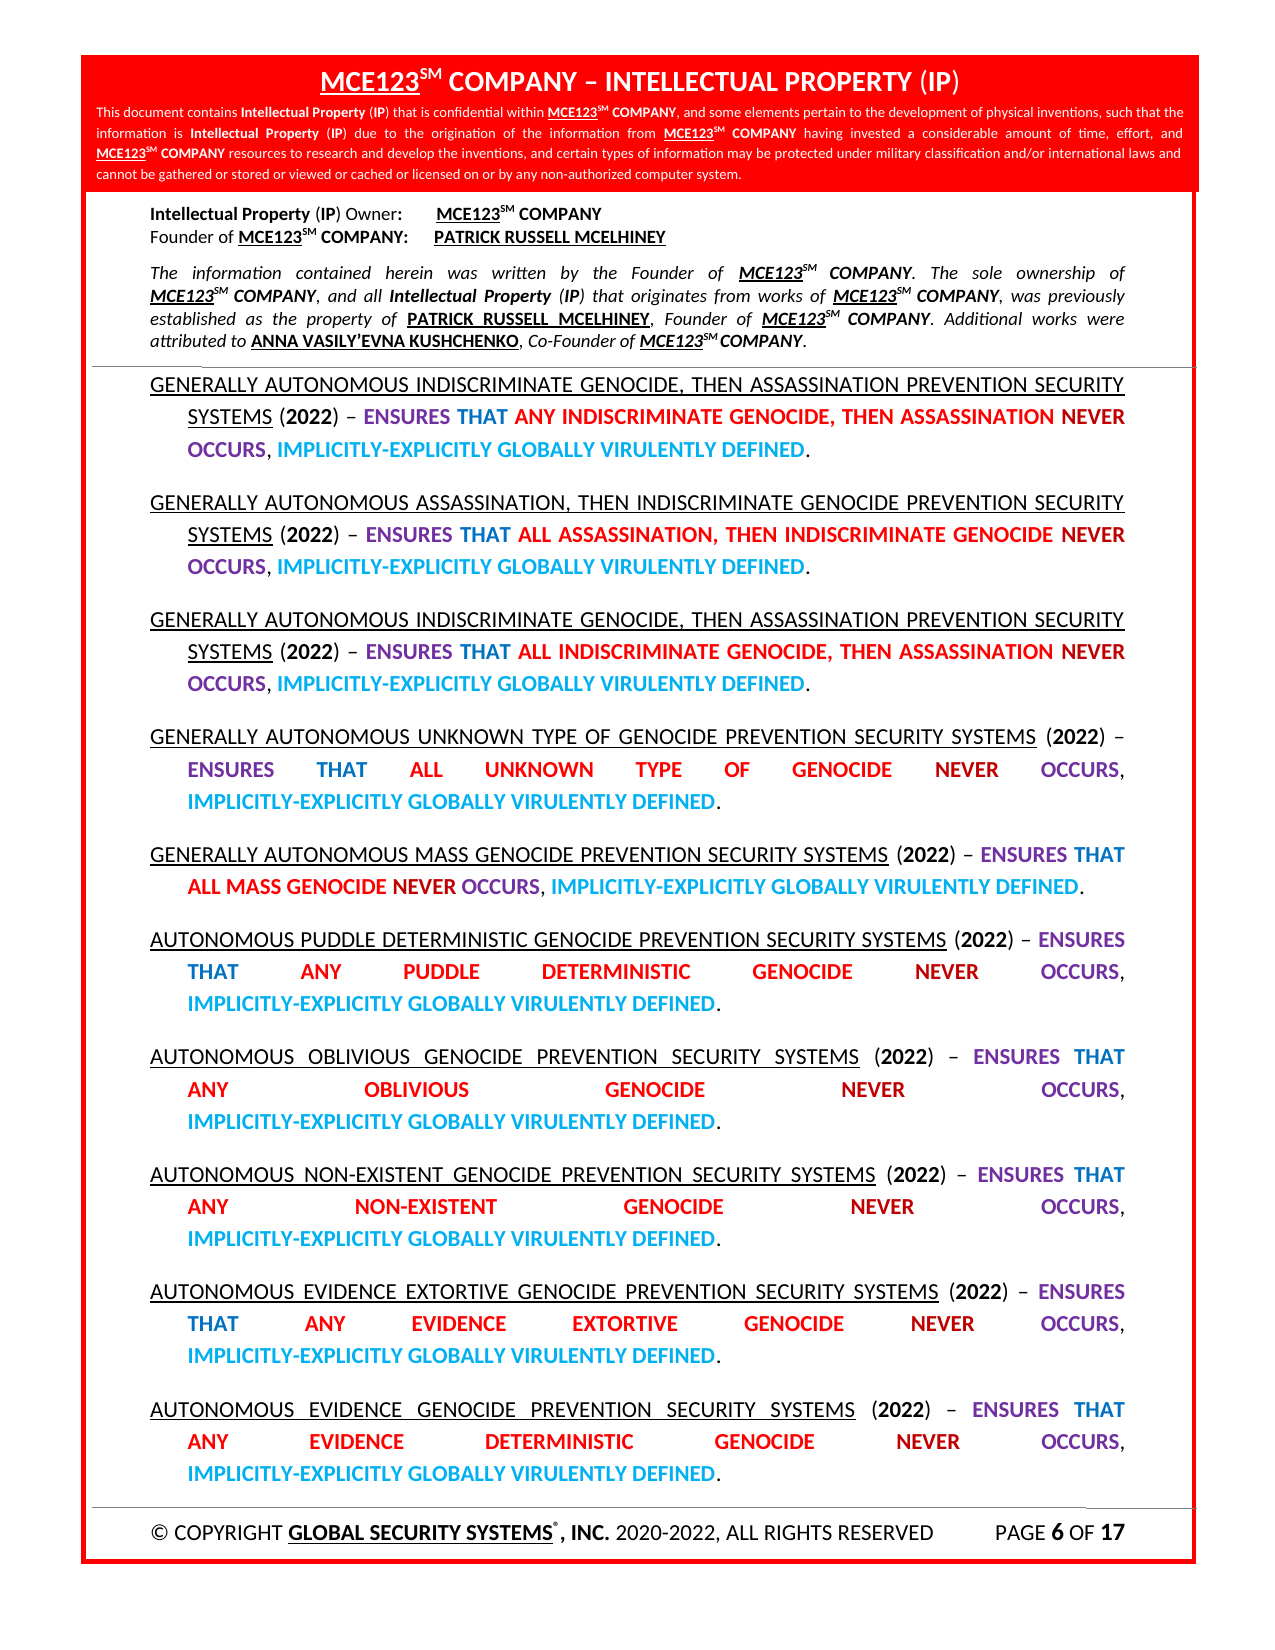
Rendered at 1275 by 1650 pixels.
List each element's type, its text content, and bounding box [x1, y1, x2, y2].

text AUTONOMOUS OBLIVIOUS GENOCIDE PREVENTION SECURITY SYSTEMS (2022) – ENSURES THAT ANY OBLIVIOUS GENOCIDE NEVER OCCURS, IMPLICITLY-EXPLICITLY GLOBALLY VIRULENTLY DEFINED. [150, 1042, 1125, 1135]
text GENERALLY AUTONOMOUS UNKNOWN TYPE OF GENOCIDE PREVENTION SECURITY SYSTEMS (2022) – ENSURES THAT ALL UNKNOWN TYPE OF GENOCIDE NEVER OCCURS, IMPLICITLY-EXPLICITLY GLOBALLY VIRULENTLY DEFINED. [150, 722, 1125, 815]
text GENERALLY AUTONOMOUS ASSASSINATION, THEN INDISCRIMINATE GENOCIDE PREVENTION SECURITY SYSTEMS (2022) – ENSURES THAT ALL ASSASSINATION, THEN INDISCRIMINATE GENOCIDE NEVER OCCURS, IMPLICITLY-EXPLICITLY GLOBALLY VIRULENTLY DEFINED. [150, 513, 1125, 580]
text GENERALLY AUTONOMOUS INDISCRIMINATE GENOCIDE, THEN ASSASSINATION PREVENTION SECURITY SYSTEMS (2022) – ENSURES THAT ALL INDISCRIMINATE GENOCIDE, THEN ASSASSINATION NEVER OCCURS, IMPLICITLY-EXPLICITLY GLOBALLY VIRULENTLY DEFINED. [150, 605, 1125, 629]
text AUTONOMOUS EVIDENCE EXTORTIVE GENOCIDE PREVENTION SECURITY SYSTEMS (2022) – ENSURES THAT ANY EVIDENCE EXTORTIVE GENOCIDE NEVER OCCURS, IMPLICITLY-EXPLICITLY GLOBALLY VIRULENTLY DEFINED. [150, 1277, 1125, 1370]
text AUTONOMOUS PUDDLE DETERMINISTIC GENOCIDE PREVENTION SECURITY SYSTEMS (2022) – ENSURES THAT ANY PUDDLE DETERMINISTIC GENOCIDE NEVER OCCURS, IMPLICITLY-EXPLICITLY GLOBALLY VIRULENTLY DEFINED. [150, 925, 1125, 1017]
text GENERALLY AUTONOMOUS INDISCRIMINATE GENOCIDE, THEN ASSASSINATION PREVENTION SECURITY SYSTEMS (2022) – ENSURES THAT ALL INDISCRIMINATE GENOCIDE, THEN ASSASSINATION NEVER OCCURS, IMPLICITLY-EXPLICITLY GLOBALLY VIRULENTLY DEFINED. [150, 631, 1125, 697]
text GENERALLY AUTONOMOUS ASSASSINATION, THEN INDISCRIMINATE GENOCIDE PREVENTION SECURITY SYSTEMS (2022) – ENSURES THAT ALL ASSASSINATION, THEN INDISCRIMINATE GENOCIDE NEVER OCCURS, IMPLICITLY-EXPLICITLY GLOBALLY VIRULENTLY DEFINED. [150, 488, 1125, 512]
text AUTONOMOUS NON-EXISTENT GENOCIDE PREVENTION SECURITY SYSTEMS (2022) – ENSURES THAT ANY NON-EXISTENT GENOCIDE NEVER OCCURS, IMPLICITLY-EXPLICITLY GLOBALLY VIRULENTLY DEFINED. [150, 1160, 1125, 1252]
text GENERALLY AUTONOMOUS MASS GENOCIDE PREVENTION SECURITY SYSTEMS (2022) – ENSURES THAT ALL MASS GENOCIDE NEVER OCCURS, IMPLICITLY-EXPLICITLY GLOBALLY VIRULENTLY DEFINED. [150, 840, 1125, 900]
text GENERALLY AUTONOMOUS INDISCRIMINATE GENOCIDE, THEN ASSASSINATION PREVENTION SECURITY SYSTEMS (2022) – ENSURES THAT ANY INDISCRIMINATE GENOCIDE, THEN ASSASSINATION NEVER OCCURS, IMPLICITLY-EXPLICITLY GLOBALLY VIRULENTLY DEFINED. [150, 370, 1125, 394]
text GENERALLY AUTONOMOUS INDISCRIMINATE GENOCIDE, THEN ASSASSINATION PREVENTION SECURITY SYSTEMS (2022) – ENSURES THAT ANY INDISCRIMINATE GENOCIDE, THEN ASSASSINATION NEVER OCCURS, IMPLICITLY-EXPLICITLY GLOBALLY VIRULENTLY DEFINED. [150, 396, 1125, 463]
text AUTONOMOUS EVIDENCE GENOCIDE PREVENTION SECURITY SYSTEMS (2022) – ENSURES THAT ANY EVIDENCE DETERMINISTIC GENOCIDE NEVER OCCURS, IMPLICITLY-EXPLICITLY GLOBALLY VIRULENTLY DEFINED. [150, 1395, 1125, 1487]
